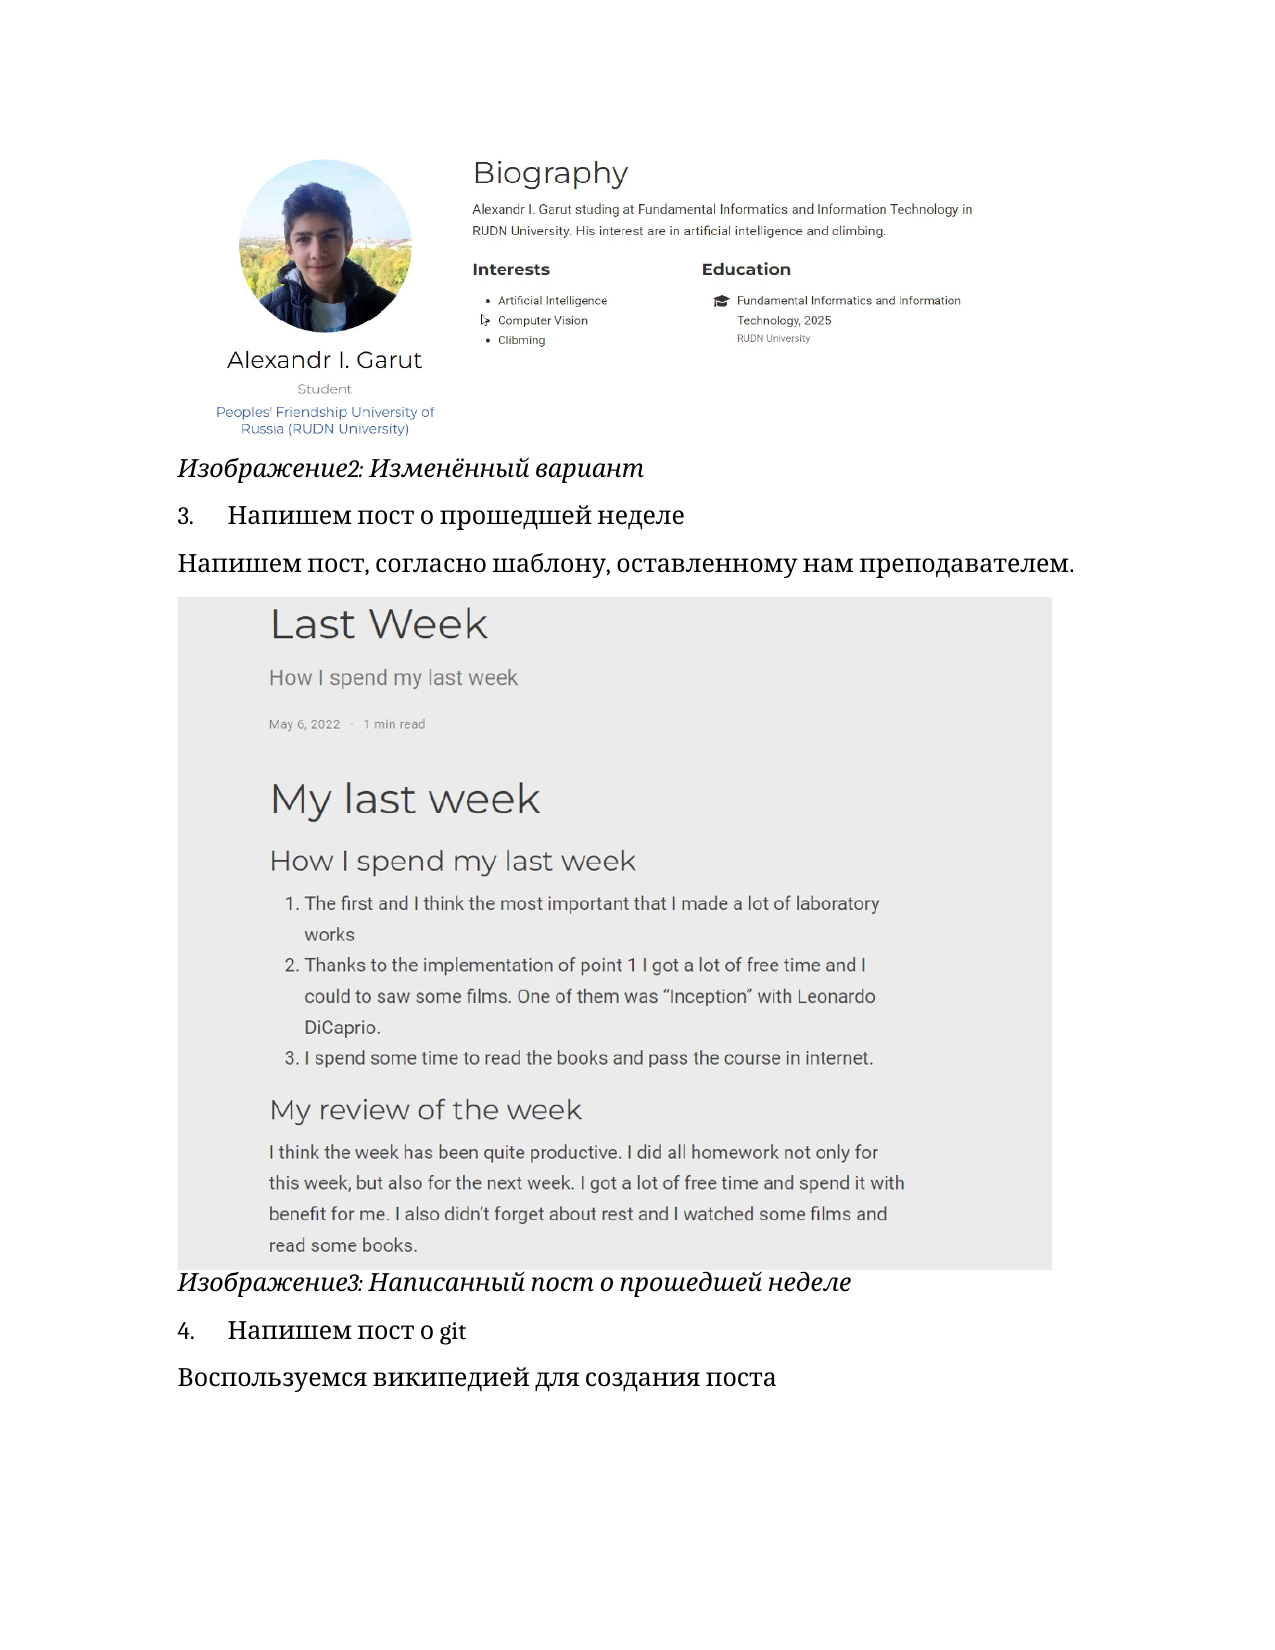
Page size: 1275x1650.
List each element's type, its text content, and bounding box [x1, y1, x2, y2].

text Напишем пост, согласно шаблону, оставленному нам преподавателем. [177, 550, 1186, 578]
picture [177, 597, 1053, 1270]
list Напишем пост о git [177, 1317, 1186, 1346]
list Напишем пост о прошедшей неделе [177, 502, 1186, 531]
picture [177, 118, 1053, 455]
text Воспользуемся википедией для создания поста [177, 1364, 1186, 1393]
